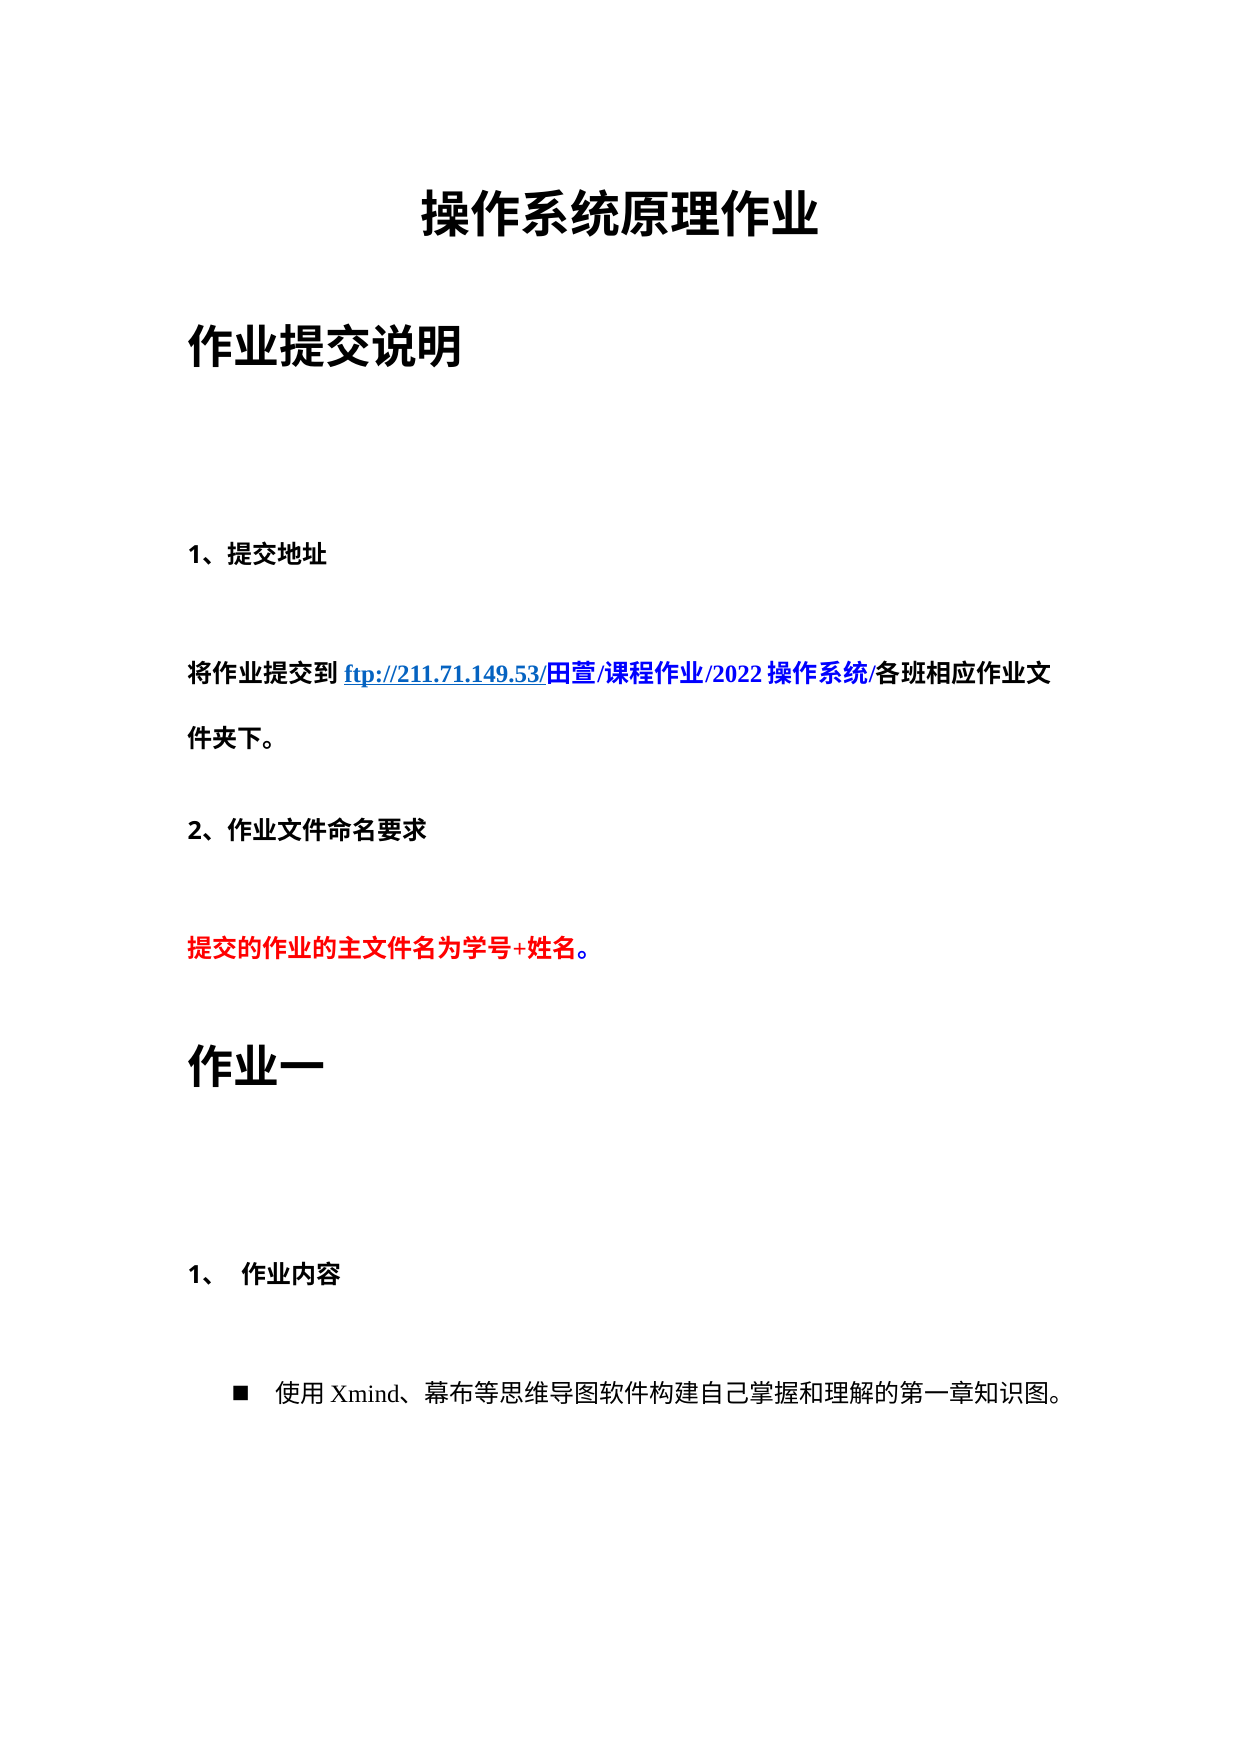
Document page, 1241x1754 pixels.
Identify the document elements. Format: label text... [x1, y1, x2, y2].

text 操作系统原理作业 [187, 162, 1053, 259]
subtitle 作业提交说明 [187, 295, 1053, 392]
subtitle 2、作业文件命名要求 [187, 796, 1053, 861]
subtitle 作业一 [187, 1015, 1053, 1112]
subtitle 1、提交地址 [187, 520, 1053, 585]
text 提交的作业的主文件名为学号+姓名。 [187, 914, 1053, 979]
text 将作业提交到ftp://211.71.149.53/田萱/课程作业/2022操作系统/各班相应作业文件夹下。 [187, 639, 1053, 769]
subtitle 作业内容 [187, 1240, 1053, 1305]
list 使用Xmind、幕布等思维导图软件构建自己掌握和理解的第一章知识图。 [231, 1359, 1053, 1424]
